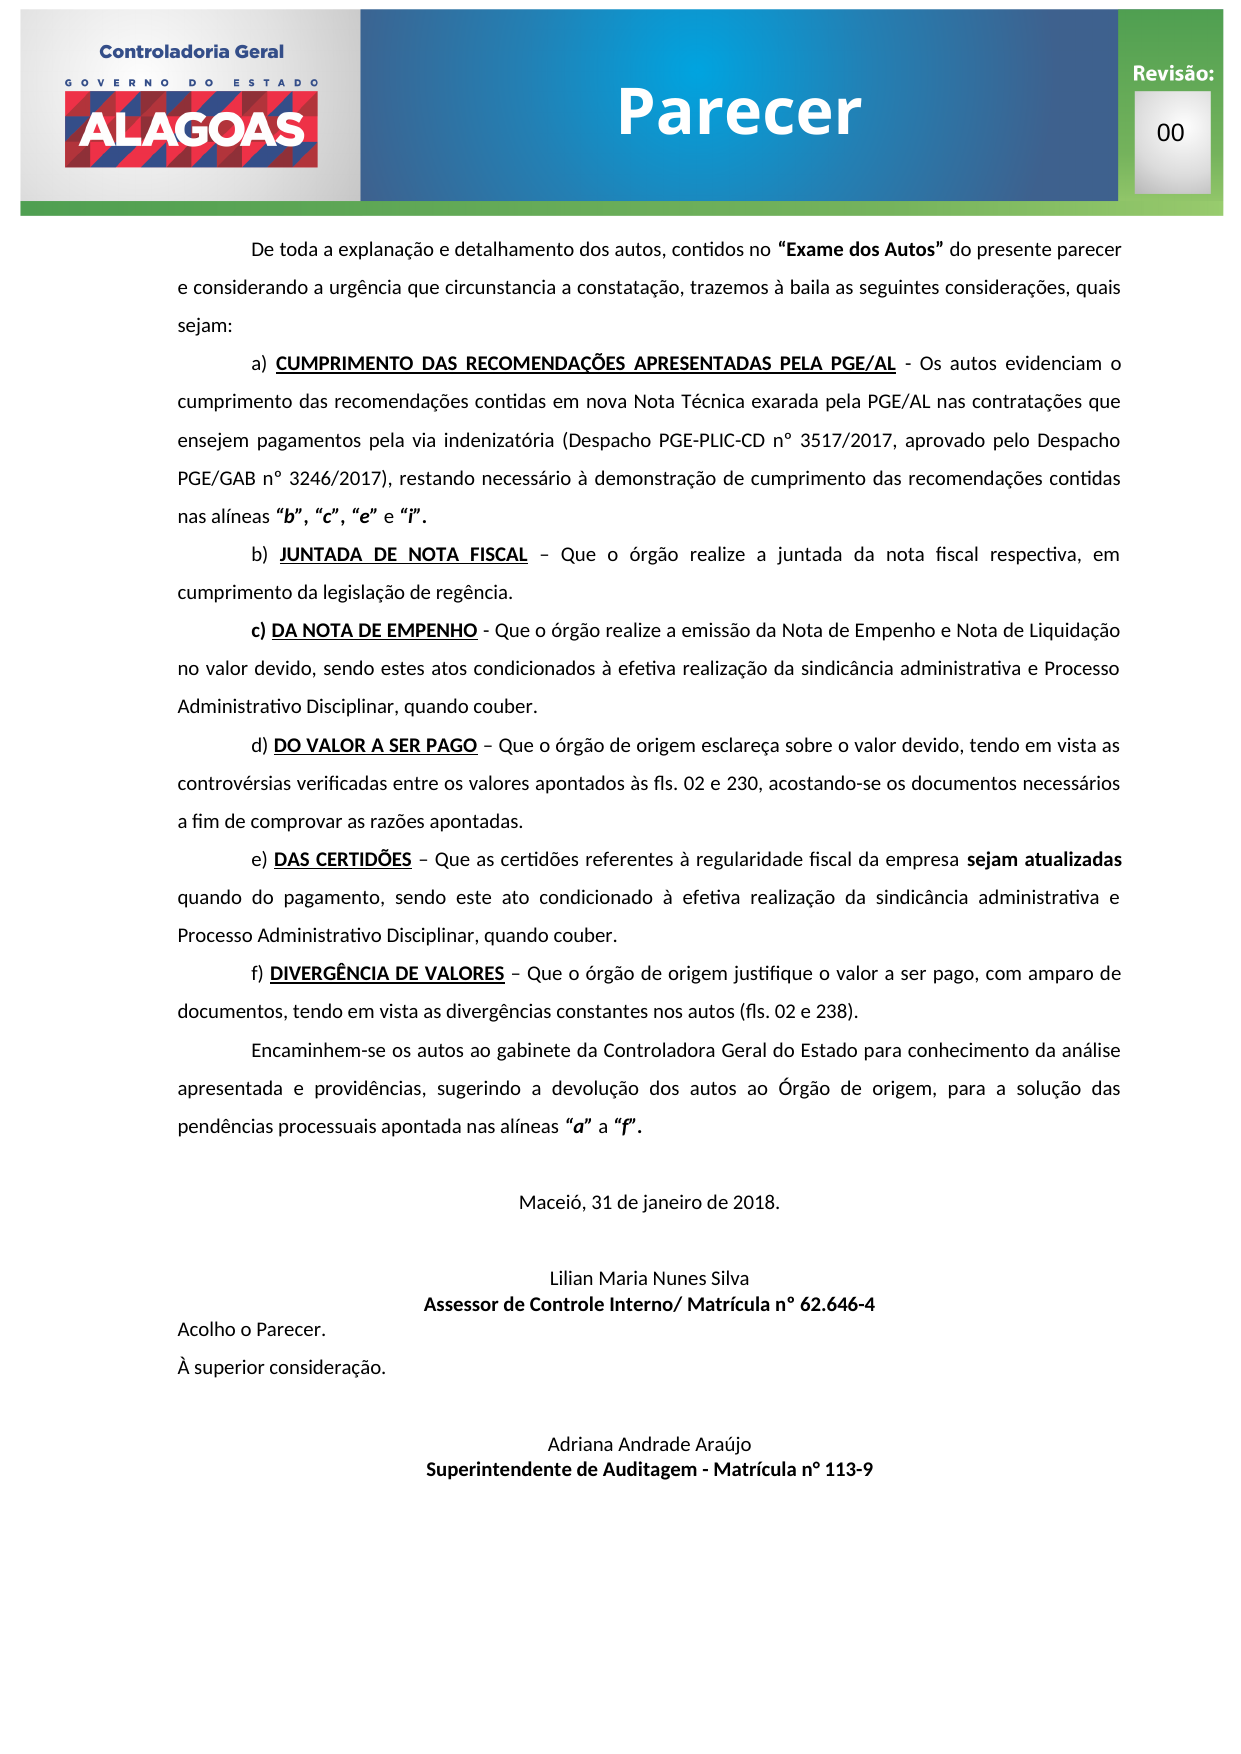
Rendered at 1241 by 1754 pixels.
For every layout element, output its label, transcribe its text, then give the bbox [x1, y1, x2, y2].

text Encaminhem-se os autos ao gabinete da Controladora Geral do Estado para conhecimento da análise apresentada e providências, sugerindo a devolução dos autos ao Órgão de origem, para a solução das pendências processuais apontada nas alíneas “a” a “f”. [177, 1037, 1122, 1138]
text c) DA NOTA DE EMPENHO - Que o órgão realize a emissão da Nota de Empenho e Nota de Liquidação no valor devido, sendo estes atos condicionados à efetiva realização da sindicância administrativa e Processo Administrativo Disciplinar, quando couber. [177, 617, 1122, 719]
list f) DIVERGÊNCIA DE VALORES – Que o órgão de origem justifique o valor a ser pago, com amparo de documentos, tendo em vista as divergências constantes nos autos (fls. 02 e 238). [177, 961, 1122, 1024]
text Maceió, 31 de janeiro de 2018. [177, 1189, 1122, 1215]
text Assessor de Controle Interno/ Matrícula nº 62.646-4 [177, 1291, 1122, 1316]
text b) JUNTADA DE NOTA FISCAL – Que o órgão realize a juntada da nota fiscal respectiva, em cumprimento da legislação de regência. [177, 541, 1122, 605]
text Adriana Andrade Araújo [177, 1431, 1122, 1456]
list a) CUMPRIMENTO DAS RECOMENDAÇÕES APRESENTADAS PELA PGE/AL - Os autos evidenciam o cumprimento das recomendações contidas em nova Nota Técnica exarada pela PGE/AL nas contratações que ensejem pagamentos pela via indenizatória (Despacho PGE-PLIC-CD nº 3517/2017, aprovado pelo Despacho PGE/GAB nº 3246/2017), restando necessário à demonstração de cumprimento das recomendações contidas nas alíneas “b”, “c”, “e” e “i”. [177, 351, 1122, 528]
text Lilian Maria Nunes Silva [177, 1266, 1122, 1291]
text Acolho o Parecer. [177, 1316, 1122, 1342]
list d) DO VALOR A SER PAGO – Que o órgão de origem esclareça sobre o valor devido, tendo em vista as controvérsias verificadas entre os valores apontados às fls. 02 e 230, acostando-se os documentos necessários a fim de comprovar as razões apontadas. [177, 732, 1122, 833]
text Superintendente de Auditagem - Matrícula n° 113-9 [177, 1456, 1122, 1482]
text De toda a explanação e detalhamento dos autos, contidos no “Exame dos Autos” do presente parecer e considerando a urgência que circunstancia a constatação, trazemos à baila as seguintes considerações, quais sejam: [177, 236, 1122, 338]
text À superior consideração. [177, 1354, 1122, 1380]
list e) DAS CERTIDÕES – Que as certidões referentes à regularidade fiscal da empresa sejam atualizadas quando do pagamento, sendo este ato condicionado à efetiva realização da sindicância administrativa e Processo Administrativo Disciplinar, quando couber. [177, 846, 1122, 948]
picture [20, 9, 1224, 216]
